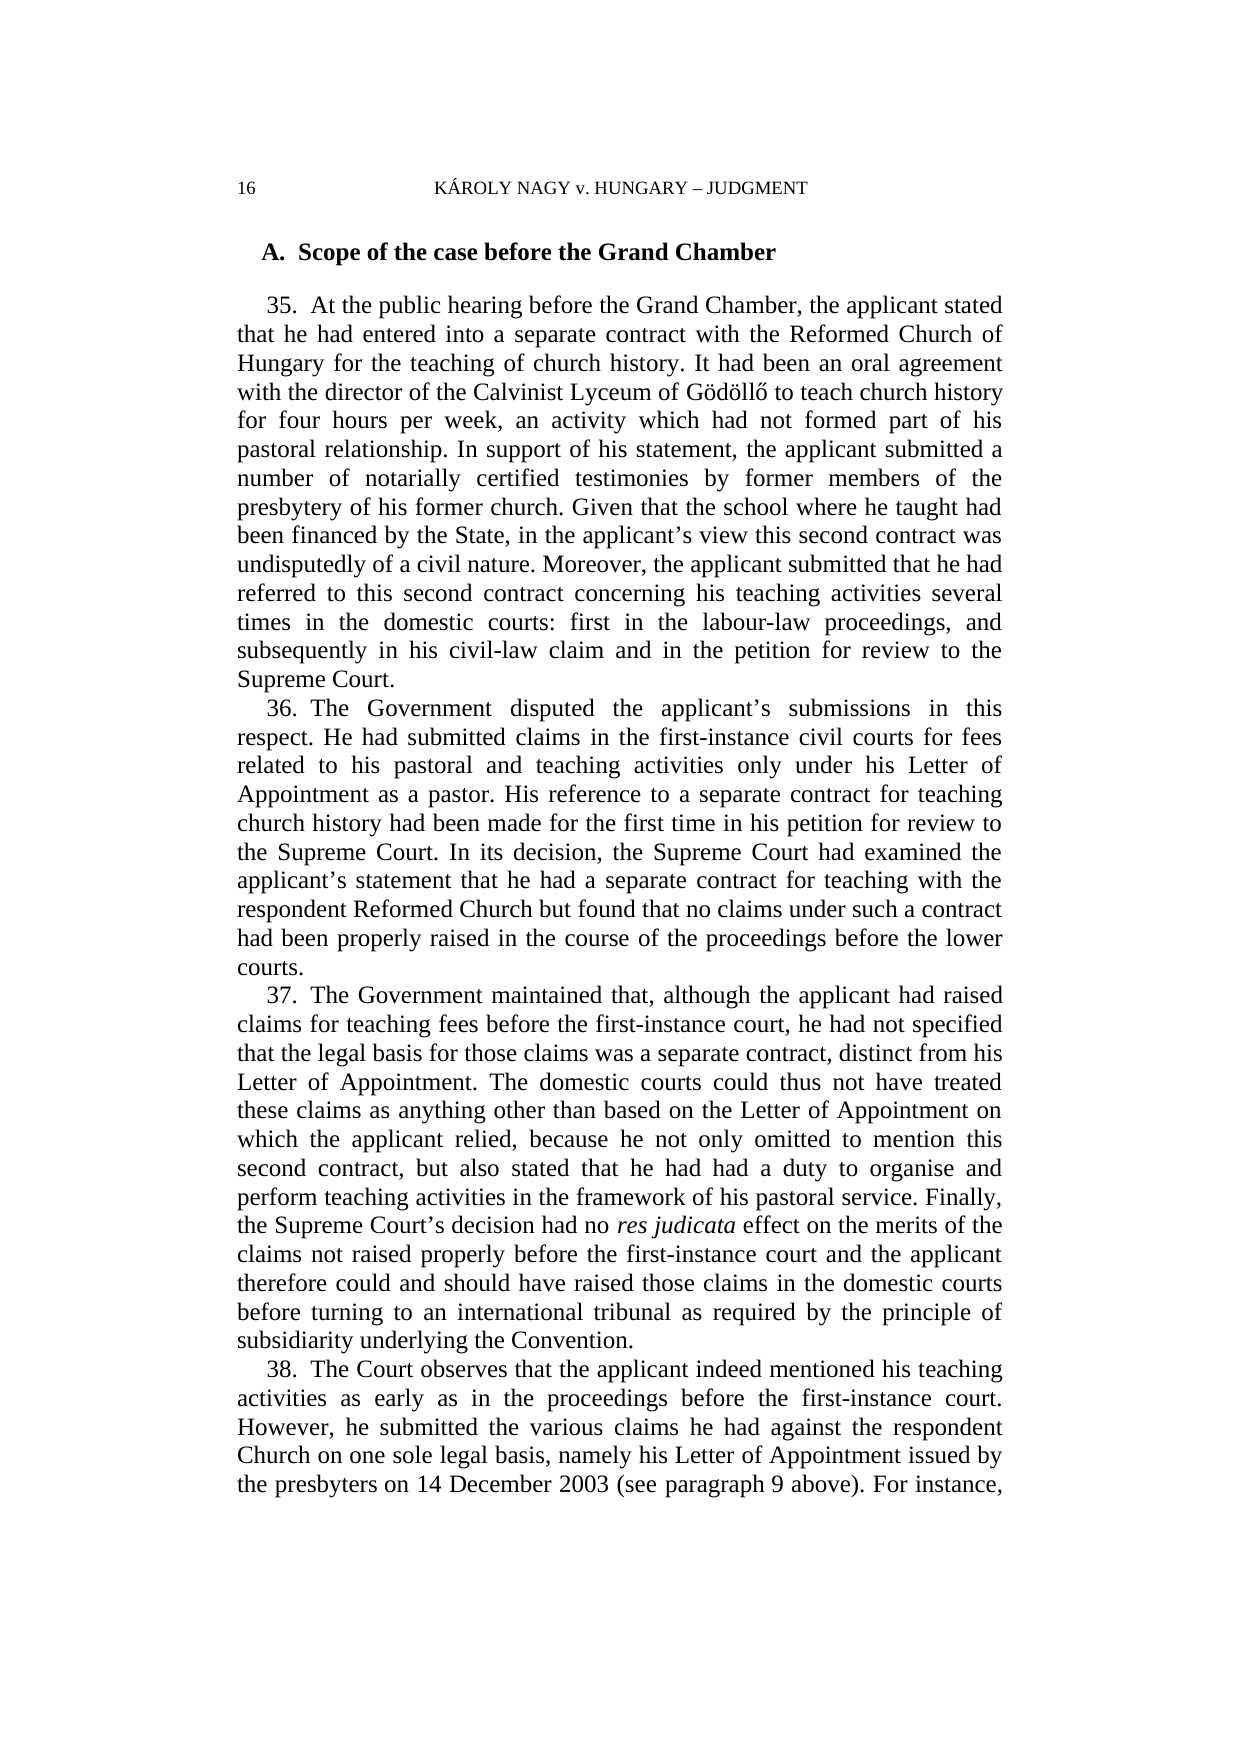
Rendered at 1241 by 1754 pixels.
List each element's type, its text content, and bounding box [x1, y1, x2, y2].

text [237, 1354, 1003, 1498]
text 35. At the public hearing before the Grand Chamber, the applicant stated that he had entered into a separate contract with the Reformed Church of Hungary for the teaching of church history. It had been an oral agreement with the director of the Calvinist Lyceum of Gödöllő to teach church history for four hours per week, an activity which had not formed part of his pastoral relationship. In support of his statement, the applicant submitted a number of notarially certified testimonies by former members of the presbytery of his former church. Given that the school where he taught had been financed by the State, in the applicant’s view this second contract was undisputedly of a civil nature. Moreover, the applicant submitted that he had referred to this second contract concerning his teaching activities several times in the domestic courts: first in the labour-law proceedings, and subsequently in his civil-law claim and in the petition for review to the Supreme Court. [237, 291, 1003, 693]
text 37. The Government maintained that, although the applicant had raised claims for teaching fees before the first-instance court, he had not specified that the legal basis for those claims was a separate contract, distinct from his Letter of Appointment. The domestic courts could thus not have treated these claims as anything other than based on the Letter of Appointment on which the applicant relied, because he not only omitted to mention this second contract, but also stated that he had had a duty to organise and perform teaching activities in the framework of his pastoral service. Finally, the Supreme Court’s decision had no res judicata effect on the merits of the claims not raised properly before the first-instance court and the applicant therefore could and should have raised those claims in the domestic courts before turning to an international tribunal as required by the principle of subsidiarity underlying the Convention. [237, 981, 1003, 1354]
text 36. The Government disputed the applicant’s submissions in this respect. He had submitted claims in the first-instance civil courts for fees related to his pastoral and teaching activities only under his Letter of Appointment as a pastor. His reference to a separate contract for teaching church history had been made for the first time in his petition for review to the Supreme Court. In its decision, the Supreme Court had examined the applicant’s statement that he had a separate contract for teaching with the respondent Reformed Church but found that no claims under such a contract had been properly raised in the course of the proceedings before the lower courts. [237, 693, 1003, 981]
subtitle A. Scope of the case before the Grand Chamber [261, 237, 1003, 266]
